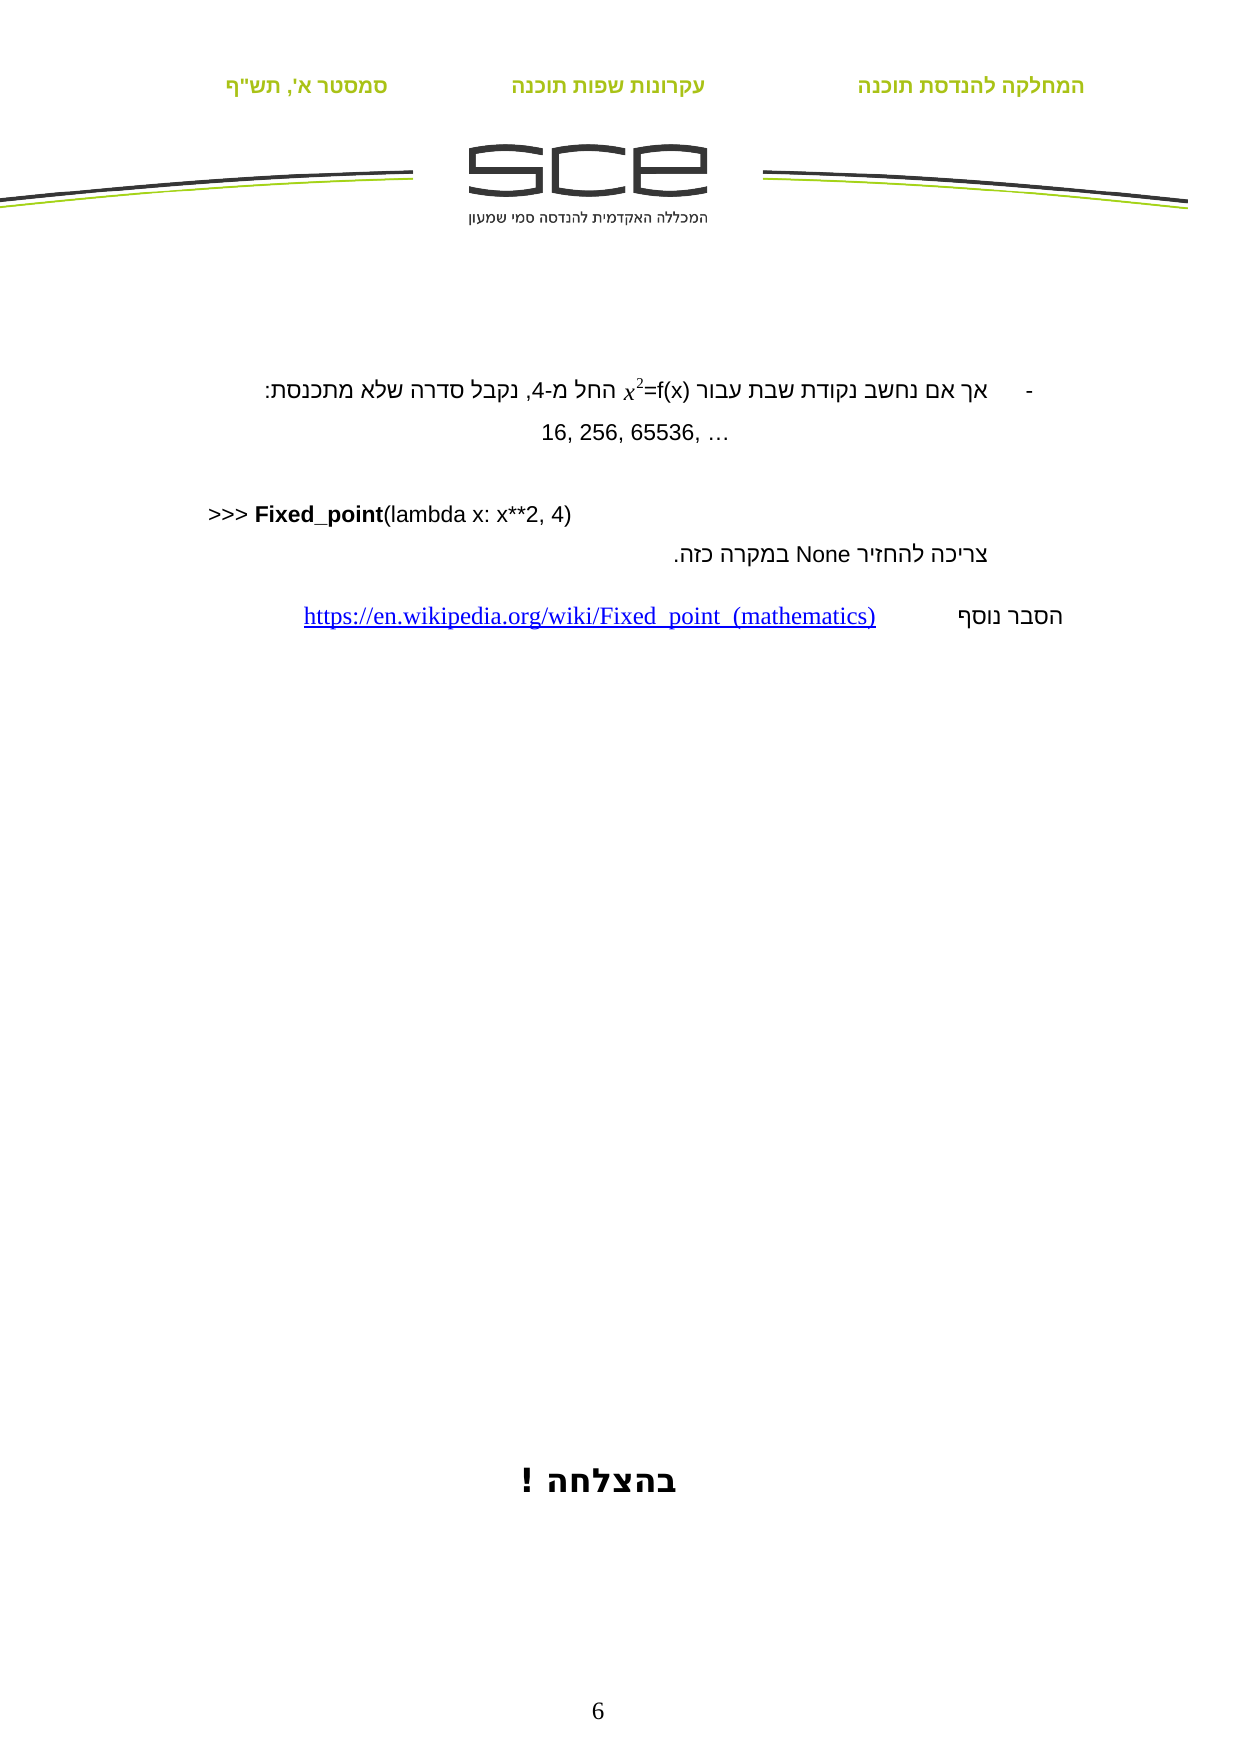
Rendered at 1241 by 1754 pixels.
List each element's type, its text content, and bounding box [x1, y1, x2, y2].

text https://en.wikipedia.org/wiki/Fixed_point_(mathematics) הסבר נוסף [133, 601, 1063, 630]
picture [0, 48, 1188, 263]
list >>> Fixed_point(lambda x: x**2, 4) [208, 501, 1063, 528]
text בהצלחה ! [133, 1462, 1063, 1501]
list אך אם נחשב נקודת שבת עבור f(x)= החל מ-4, נקבל סדרה שלא מתכנסת: [133, 374, 1026, 406]
text צריכה להחזיר None במקרה כזה. [133, 541, 1063, 567]
list 16, 256, 65536, … [208, 419, 1063, 445]
